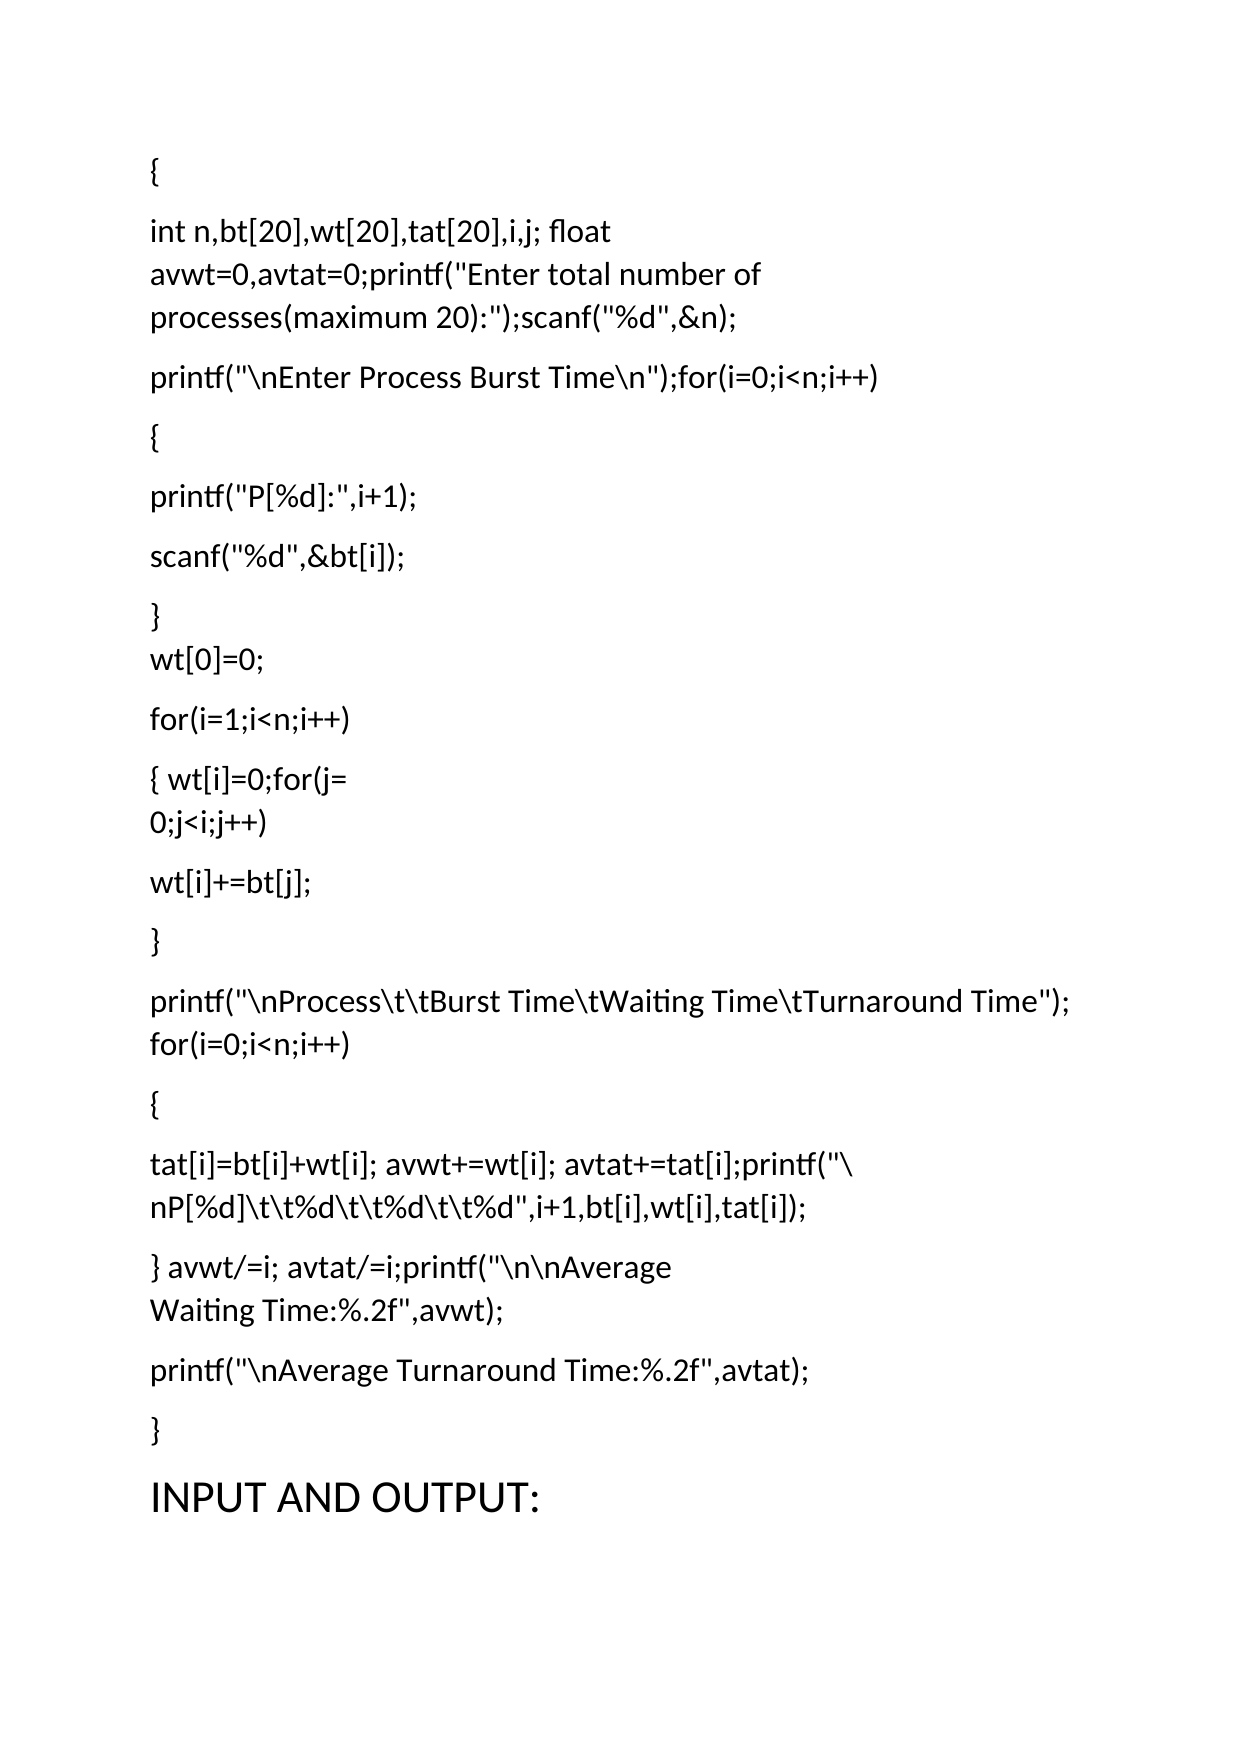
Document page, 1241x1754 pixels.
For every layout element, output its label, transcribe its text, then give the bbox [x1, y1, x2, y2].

text for(i=1;i<n;i++) [149, 698, 886, 739]
text INPUT AND OUTPUT: [150, 1468, 1090, 1524]
text { wt[i]=0;for(j=0;j<i;j++) [149, 758, 347, 842]
text printf("\nProcess\t\tBurst Time\tWaiting Time\tTurnaround Time"); for(i=0;i<n;i++) [149, 980, 1090, 1064]
text { [149, 416, 886, 456]
text } [149, 1408, 886, 1449]
text } avwt/=i; avtat/=i;printf("\n\nAverage Waiting Time:%.2f",avwt); [149, 1246, 746, 1330]
text { [149, 1083, 886, 1124]
text wt[i]+=bt[j]; [149, 861, 886, 901]
text tat[i]=bt[i]+wt[i]; avwt+=wt[i]; avtat+=tat[i];printf("\nP[%d]\t\t%d\t\t%d\t\t%d",i+1,bt[i],wt[i],tat[i]); [149, 1143, 939, 1227]
text printf("P[%d]:",i+1); [149, 475, 886, 516]
text { [149, 150, 886, 191]
text } [149, 920, 886, 961]
text } wt[0]=0; [149, 595, 270, 679]
text int n,bt[20],wt[20],tat[20],i,j; float avwt=0,avtat=0;printf("Enter total number of processes(maximum 20):");scanf("%d",&n); [149, 210, 886, 337]
text printf("\nEnter Process Burst Time\n");for(i=0;i<n;i++) [149, 356, 886, 397]
text scanf("%d",&bt[i]); [149, 535, 886, 576]
text printf("\nAverage Turnaround Time:%.2f",avtat); [149, 1349, 886, 1389]
